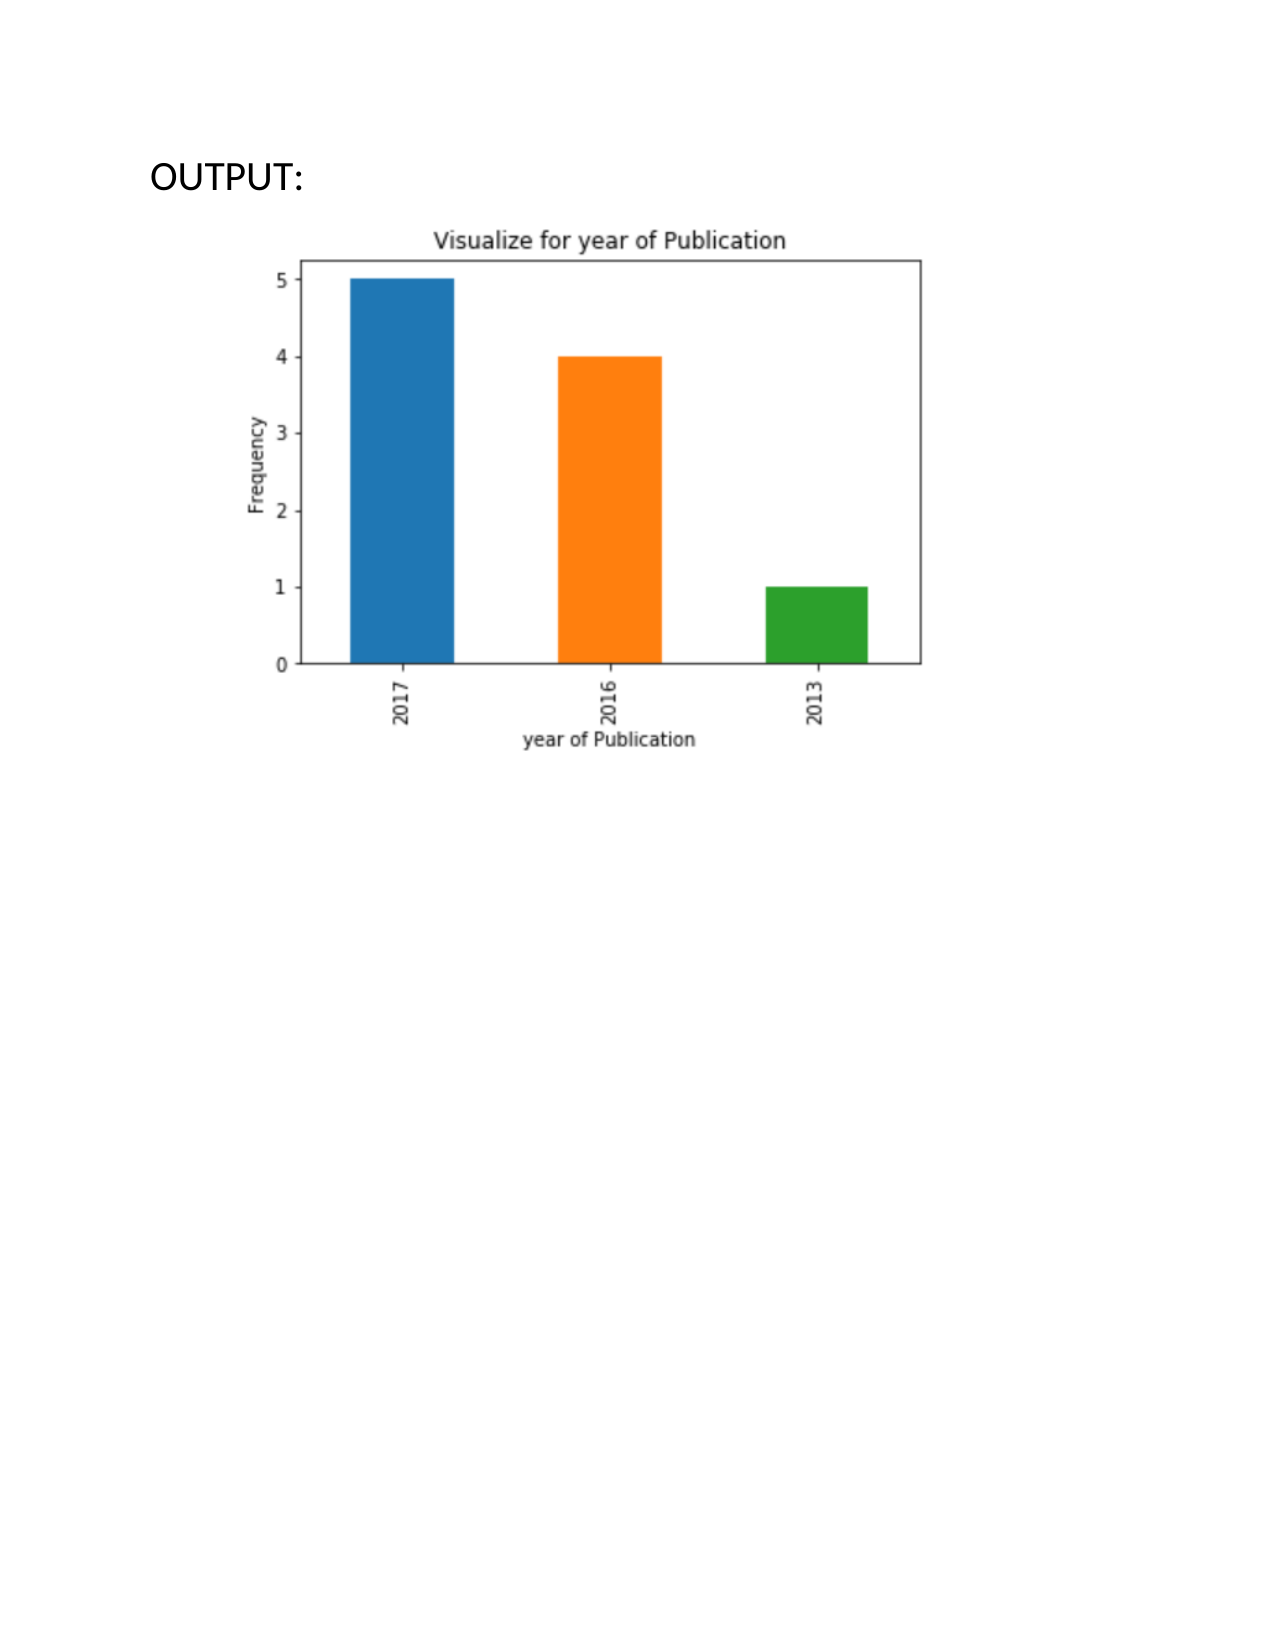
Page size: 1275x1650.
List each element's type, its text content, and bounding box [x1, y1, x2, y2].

picture [150, 221, 1064, 783]
text OUTPUT: [150, 150, 1125, 201]
